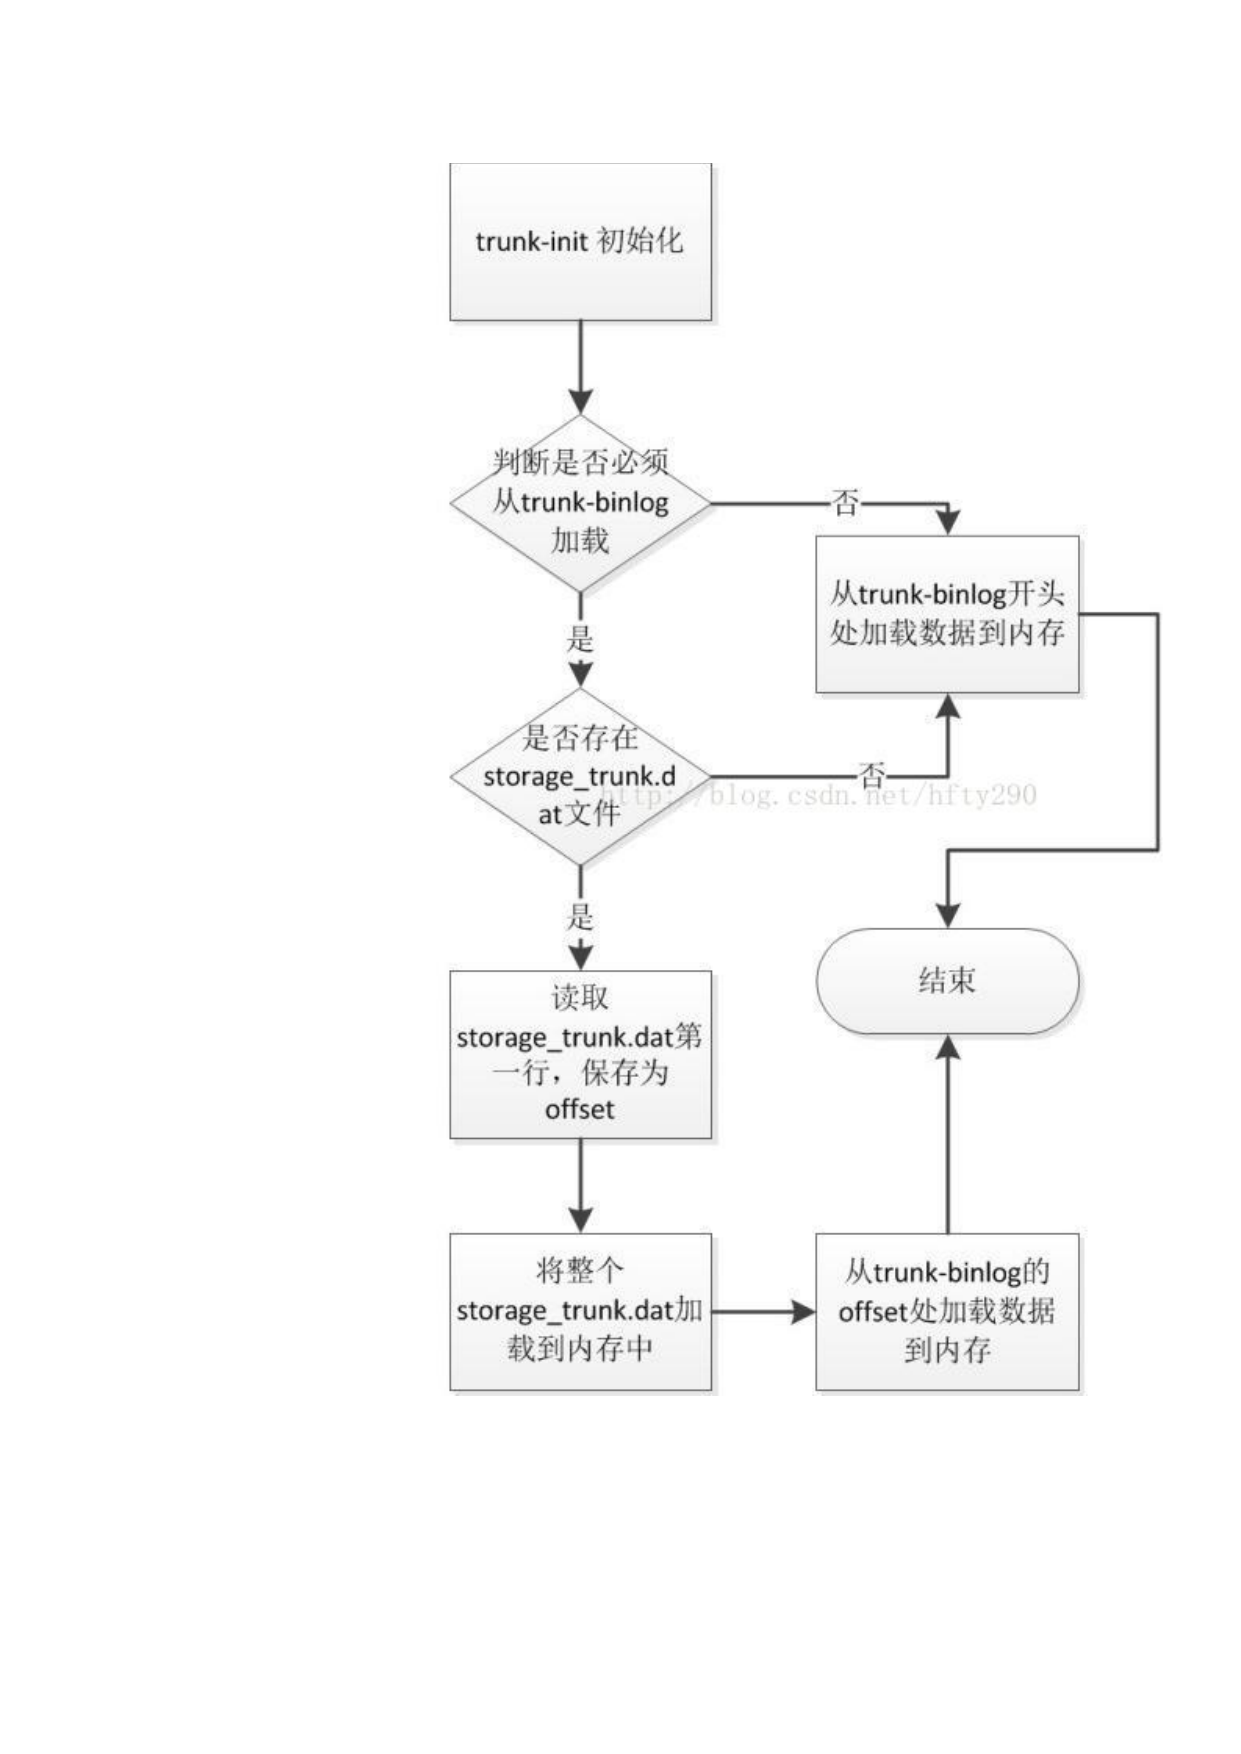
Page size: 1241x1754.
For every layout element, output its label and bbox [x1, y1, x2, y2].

picture [187, 163, 1241, 1396]
